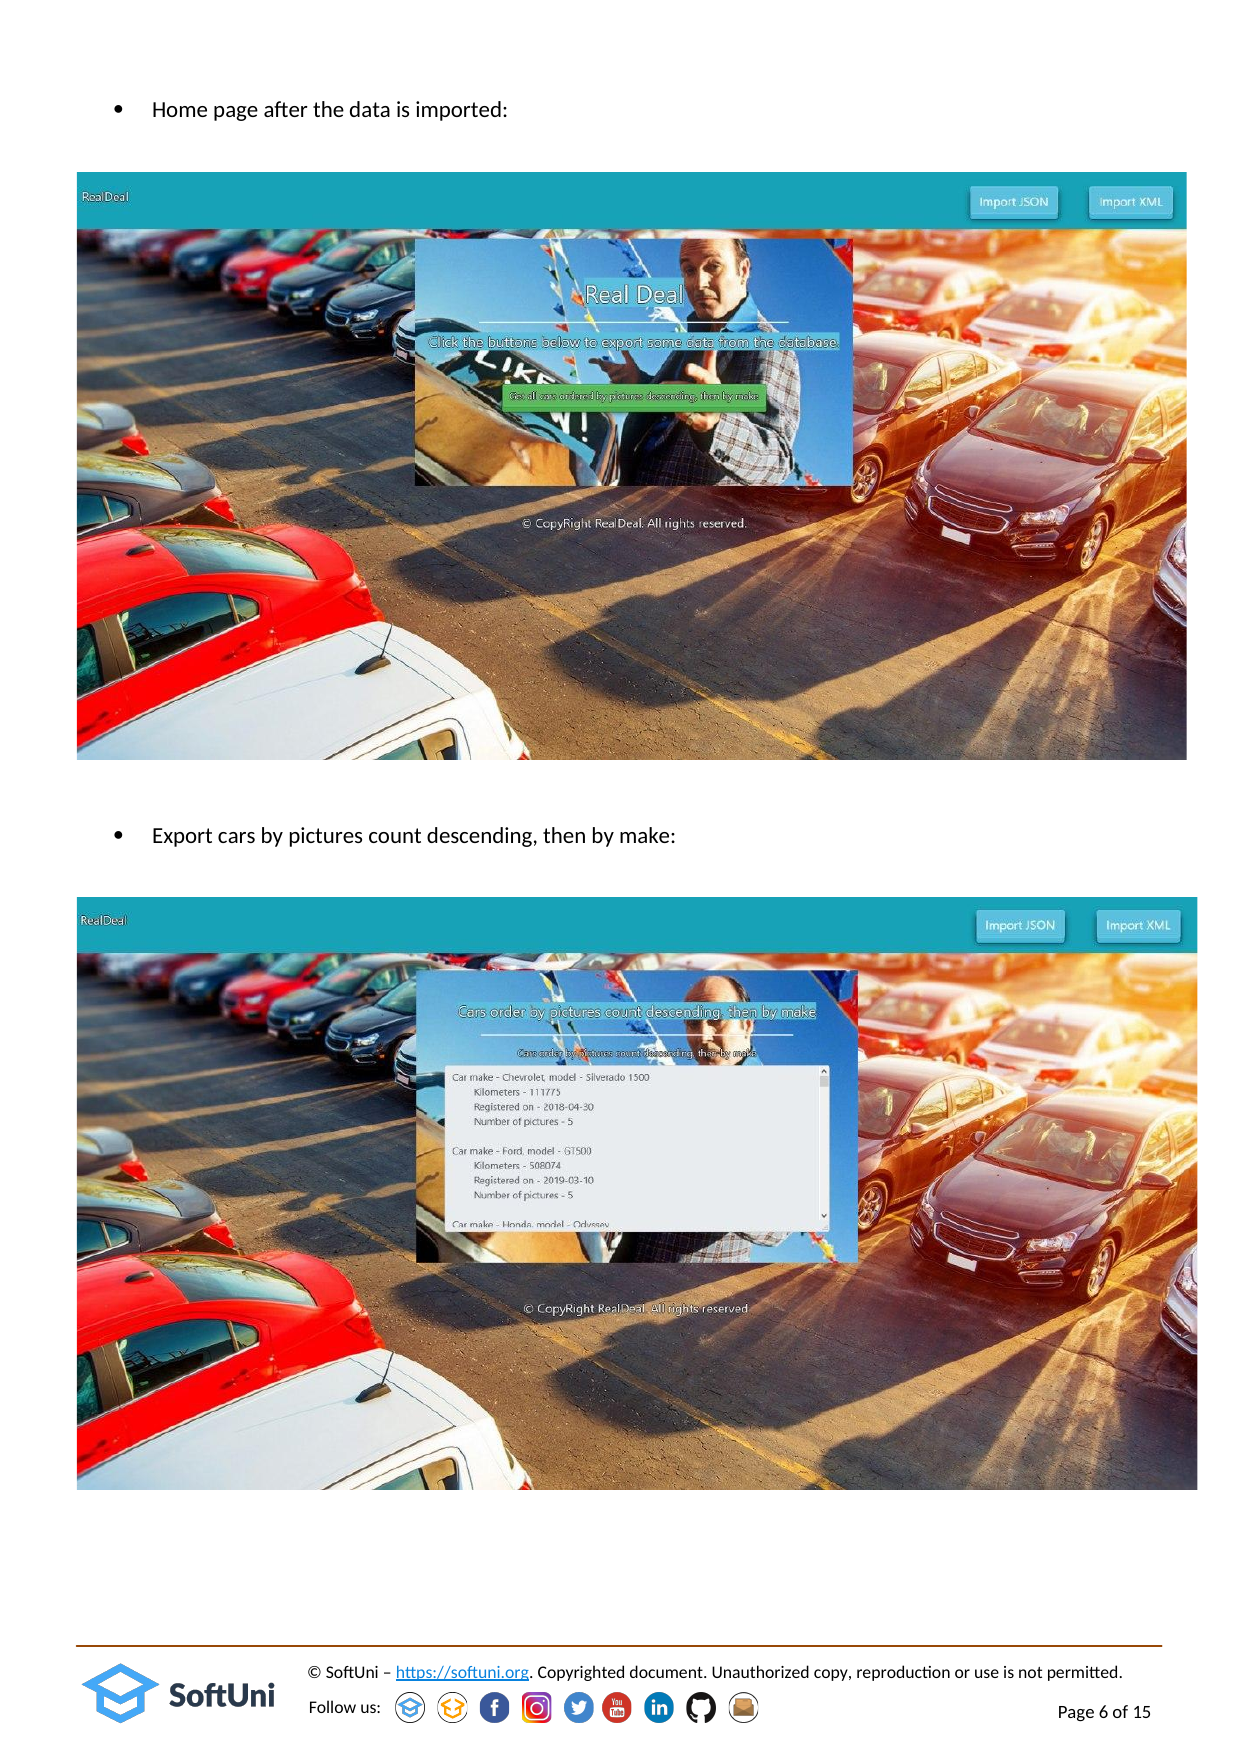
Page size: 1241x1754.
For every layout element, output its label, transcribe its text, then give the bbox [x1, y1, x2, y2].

picture [644, 1714, 653, 1723]
picture [437, 1692, 468, 1723]
picture [686, 1692, 716, 1723]
list Home page after the data is imported: [114, 95, 1163, 156]
list Export cars by pictures count descending, then by make: [114, 821, 1163, 881]
picture [602, 1692, 632, 1723]
picture [522, 1692, 552, 1723]
picture [76, 897, 1198, 1490]
picture [76, 172, 1187, 760]
picture [644, 1692, 653, 1701]
picture [395, 1692, 425, 1723]
picture [728, 1692, 759, 1723]
picture [564, 1692, 594, 1723]
picture [75, 1658, 281, 1729]
picture [665, 1714, 674, 1723]
picture [479, 1692, 510, 1723]
picture [665, 1692, 674, 1701]
picture [658, 1705, 667, 1714]
